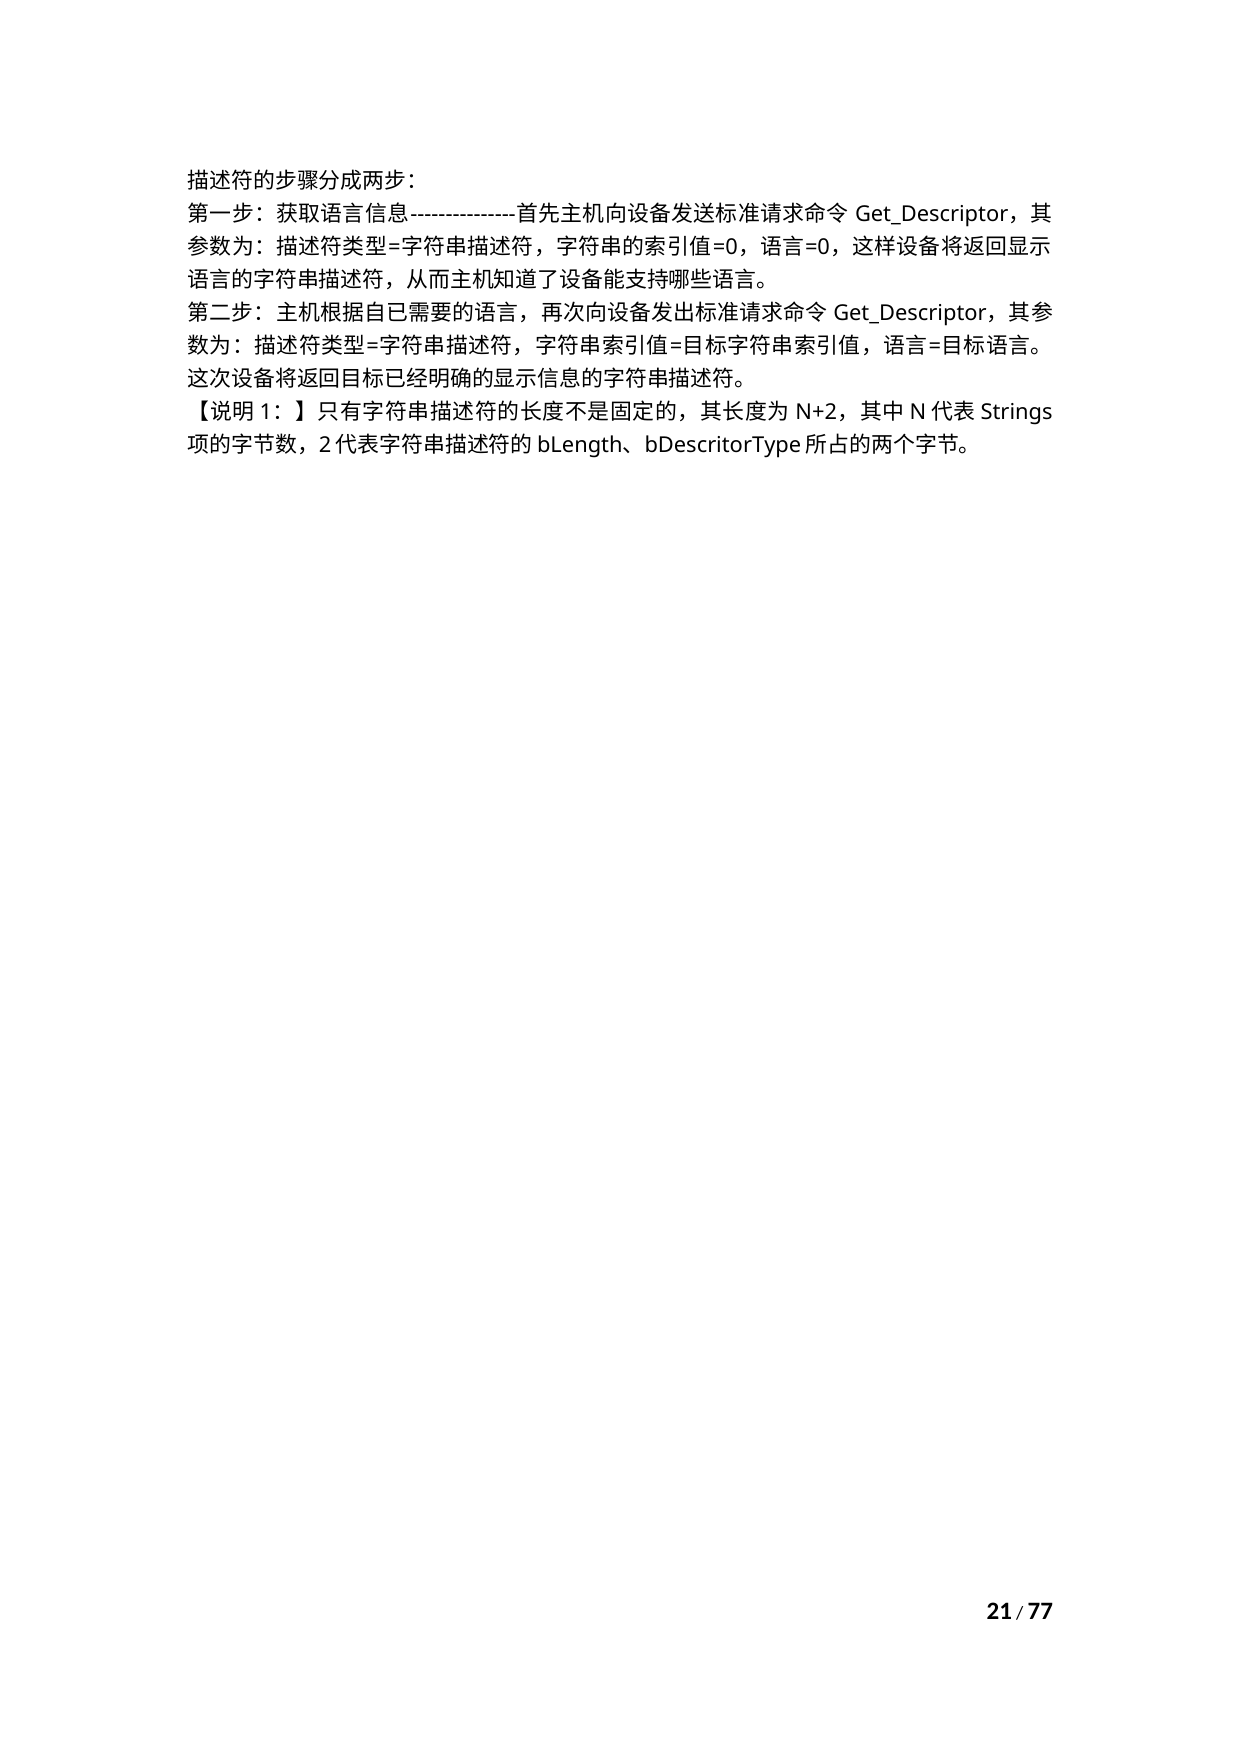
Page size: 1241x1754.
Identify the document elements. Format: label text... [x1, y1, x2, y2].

text 第一步：获取语言信息---------------首先主机向设备发送标准请求命令Get_Descriptor，其参数为：描述符类型=字符串描述符，字符串的索引值=0，语言=0，这样设备将返回显示语言的字符串描述符，从而主机知道了设备能支持哪些语言。 [187, 196, 1053, 295]
text 【说明1：】只有字符串描述符的长度不是固定的，其长度为N+2，其中N代表Strings项的字节数，2代表字符串描述符的bLength、bDescritorType所占的两个字节。 [187, 394, 1053, 460]
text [187, 163, 1053, 196]
text 第二步：主机根据自已需要的语言，再次向设备发出标准请求命令Get_Descriptor，其参数为：描述符类型=字符串描述符，字符串索引值=目标字符串索引值，语言=目标语言。这次设备将返回目标已经明确的显示信息的字符串描述符。 [187, 295, 1053, 394]
